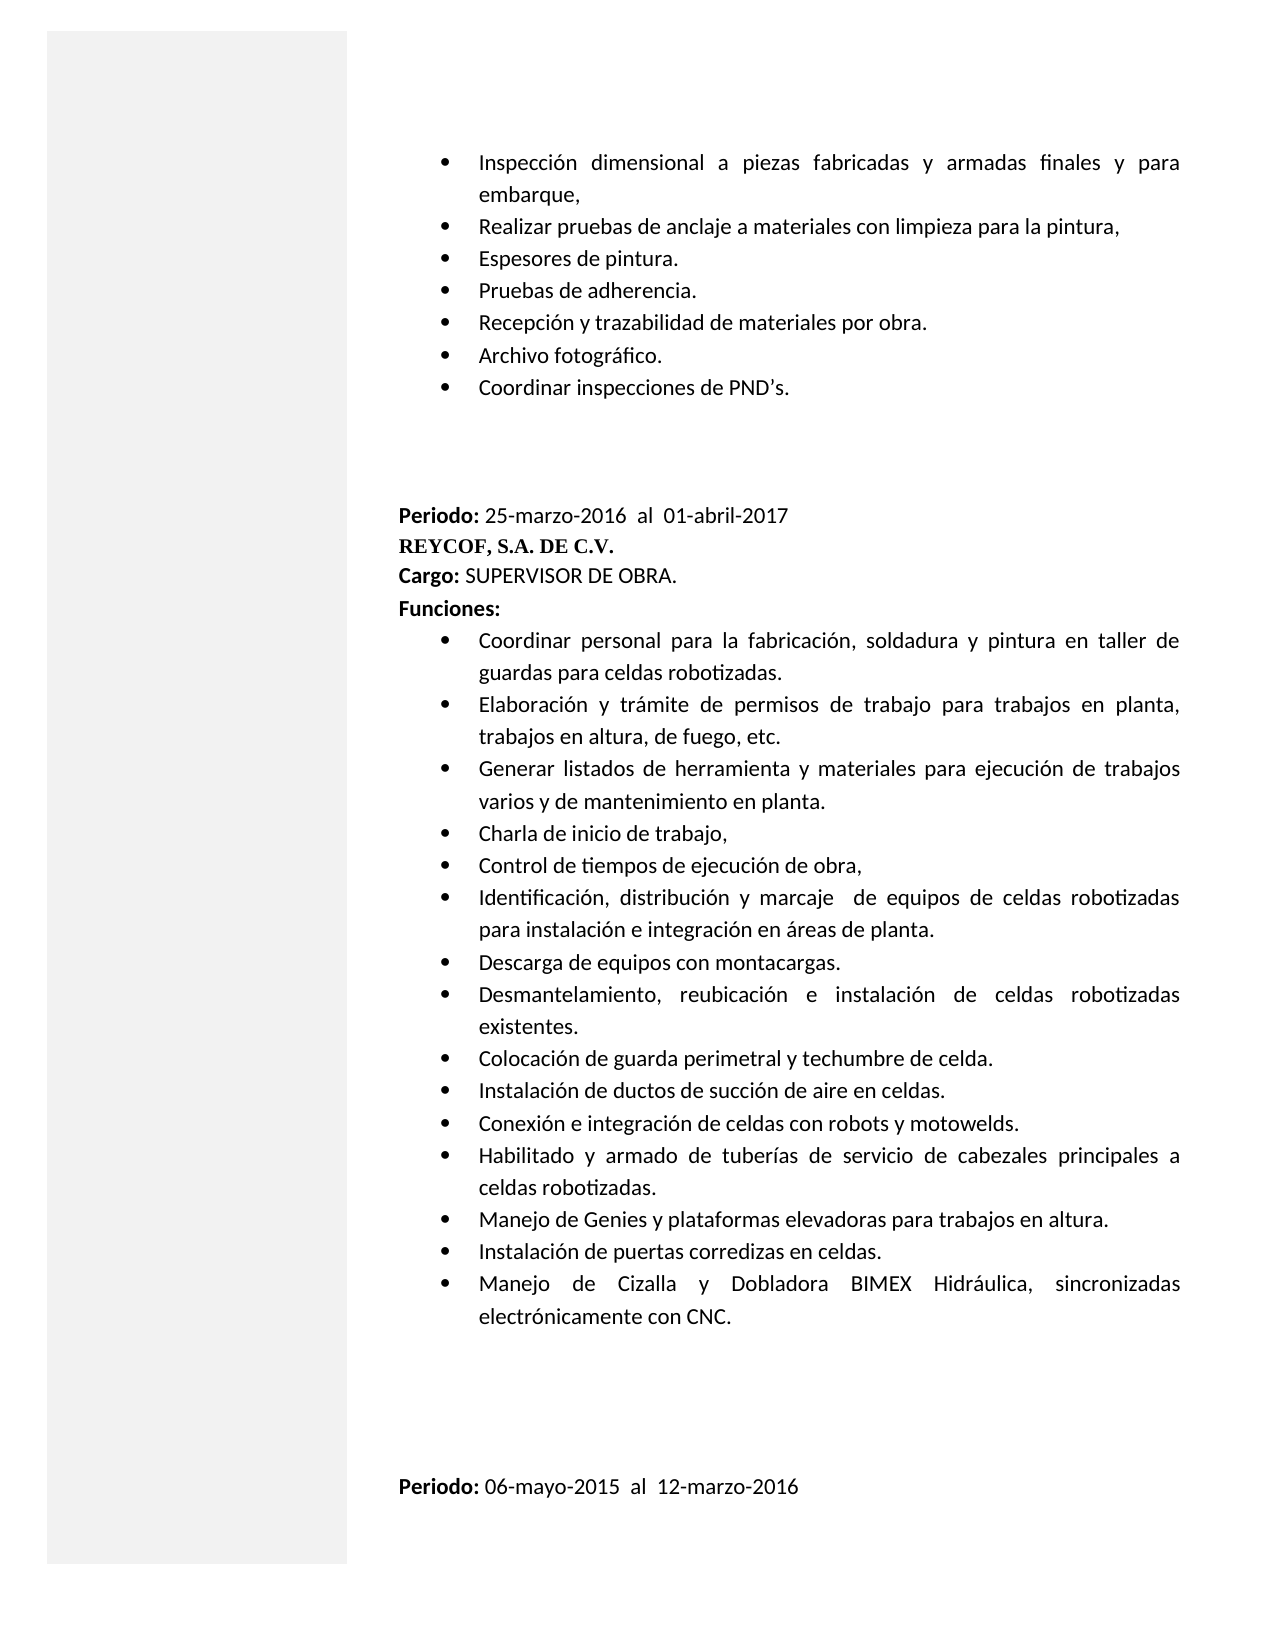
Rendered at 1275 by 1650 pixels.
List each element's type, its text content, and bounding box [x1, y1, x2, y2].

list Instalación de ductos de succión de aire en celdas. [441, 1076, 1181, 1104]
list Control de tiempos de ejecución de obra, [441, 851, 1181, 879]
list Manejo de Genies y plataformas elevadoras para trabajos en altura. [441, 1205, 1181, 1233]
list Coordinar personal para la fabricación, soldadura y pintura en taller de guardas para celdas robotizadas. [441, 626, 1181, 686]
text Periodo: 25-marzo-2016 al 01-abril-2017 [399, 502, 1181, 530]
text Periodo: 06-mayo-2015 al 12-marzo-2016 [399, 1472, 1181, 1500]
list Generar listados de herramienta y materiales para ejecución de trabajos varios y de mantenimiento en planta. [441, 754, 1181, 815]
list Habilitado y armado de tuberías de servicio de cabezales principales a celdas robotizadas. [441, 1141, 1181, 1201]
list Elaboración y trámite de permisos de trabajo para trabajos en planta, trabajos en altura, de fuego, etc. [441, 690, 1181, 750]
list Desmantelamiento, reubicación e instalación de celdas robotizadas existentes. [441, 980, 1181, 1040]
list Conexión e integración de celdas con robots y motowelds. [441, 1109, 1181, 1137]
text Funciones: [399, 594, 1181, 622]
list Inspección dimensional a piezas fabricadas y armadas finales y para embarque, [441, 148, 1181, 208]
list Pruebas de adherencia. [441, 276, 1181, 304]
text REYCOF, S.A. DE C.V. [399, 534, 1181, 558]
list Charla de inicio de trabajo, [441, 819, 1181, 847]
list Realizar pruebas de anclaje a materiales con limpieza para la pintura, [441, 212, 1181, 240]
list Manejo de Cizalla y Dobladora BIMEX Hidráulica, sincronizadas electrónicamente con CNC. [441, 1269, 1181, 1330]
list Espesores de pintura. [441, 244, 1181, 272]
list Archivo fotográfico. [441, 341, 1181, 369]
list Recepción y trazabilidad de materiales por obra. [441, 308, 1181, 337]
list Identificación, distribución y marcaje de equipos de celdas robotizadas para instalación e integración en áreas de planta. [441, 883, 1181, 943]
list Colocación de guarda perimetral y techumbre de celda. [441, 1044, 1181, 1072]
text Cargo: SUPERVISOR DE OBRA. [399, 561, 1181, 589]
list Descarga de equipos con montacargas. [441, 948, 1181, 976]
list Coordinar inspecciones de PND’s. [441, 373, 1181, 401]
list Instalación de puertas corredizas en celdas. [441, 1237, 1181, 1265]
